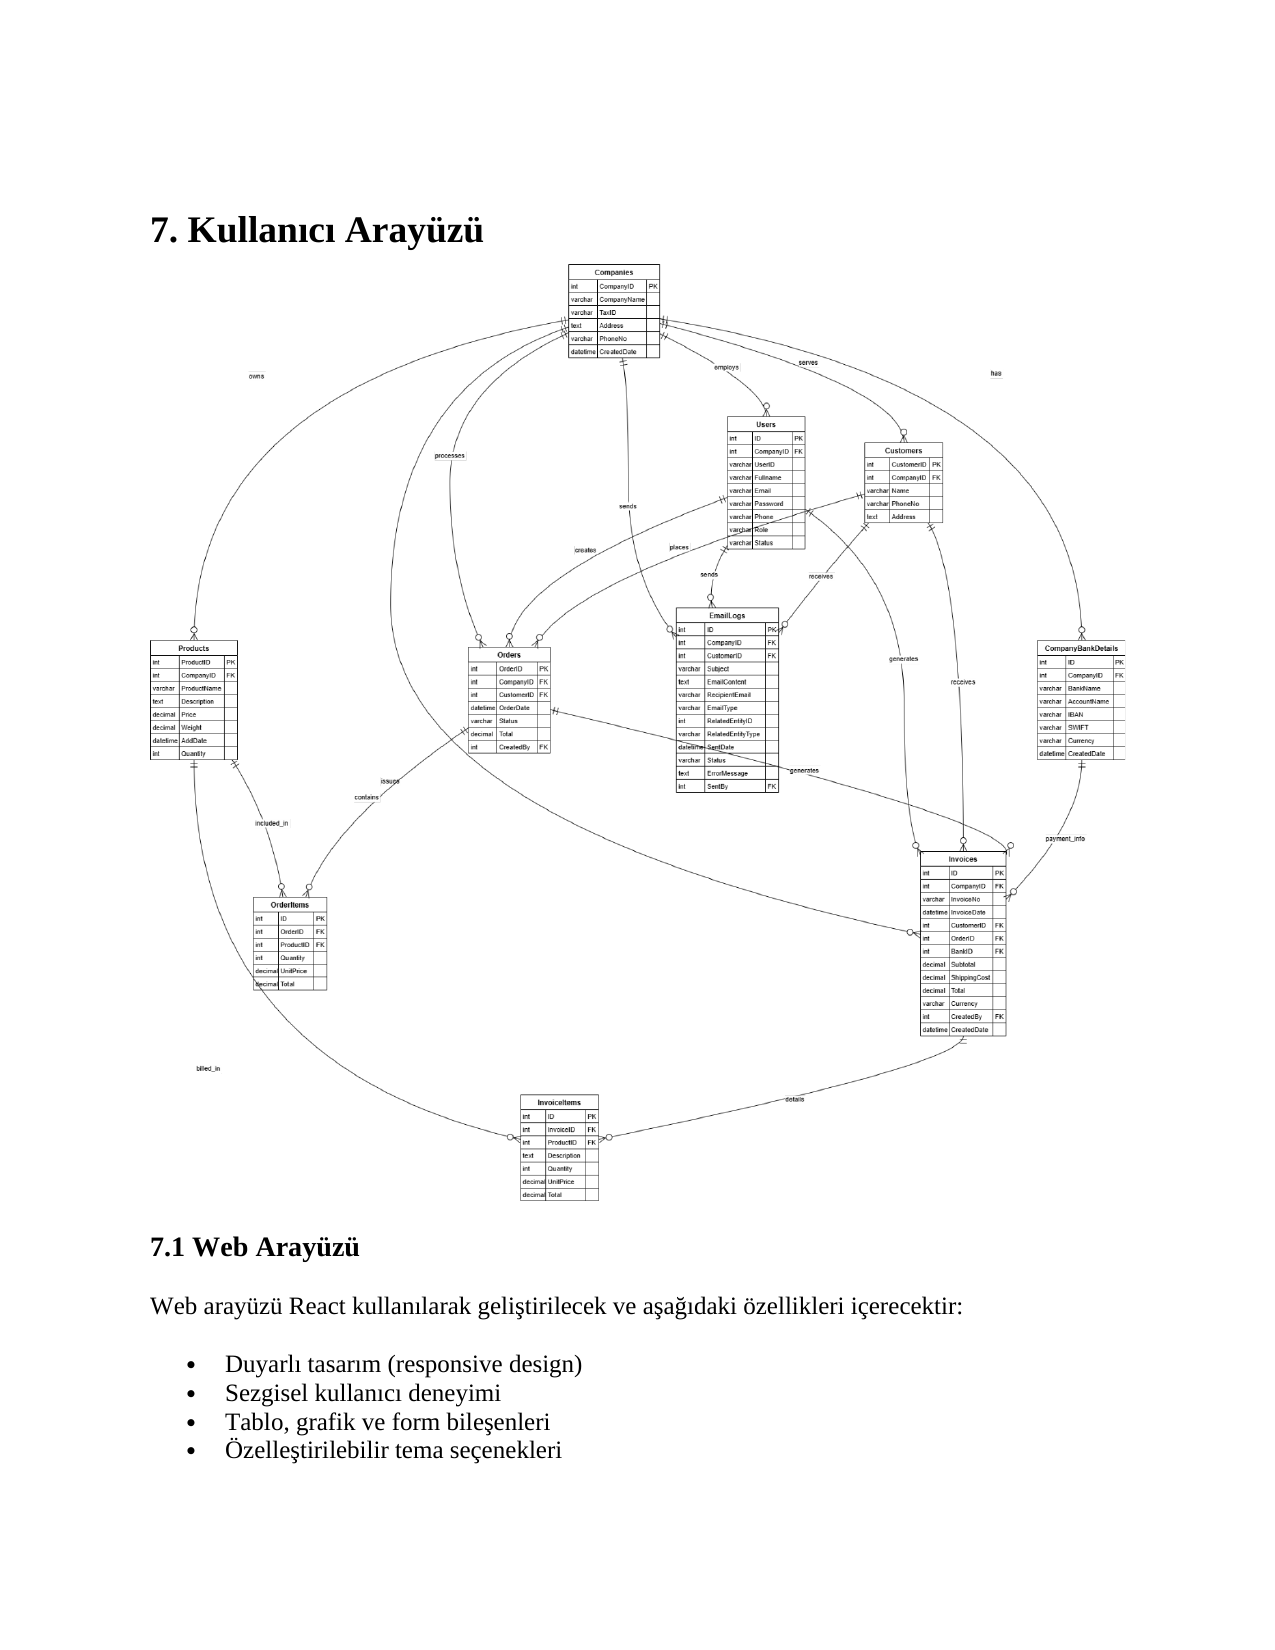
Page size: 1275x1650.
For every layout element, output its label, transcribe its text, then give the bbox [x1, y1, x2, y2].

list Duyarlı tasarım (responsive design) [187, 1349, 1125, 1378]
text 7. Kullanıcı Arayüzü [150, 208, 1125, 251]
list Sezgisel kullanıcı deneyimi [187, 1378, 1125, 1407]
picture [150, 264, 1125, 1201]
text Web arayüzü React kullanılarak geliştirilecek ve aşağıdaki özellikleri içerecektir: [150, 1291, 1125, 1320]
list Tablo, grafik ve form bileşenleri [187, 1407, 1125, 1436]
text 7.1 Web Arayüzü [150, 1201, 1125, 1262]
list Özelleştirilebilir tema seçenekleri [187, 1436, 1125, 1464]
